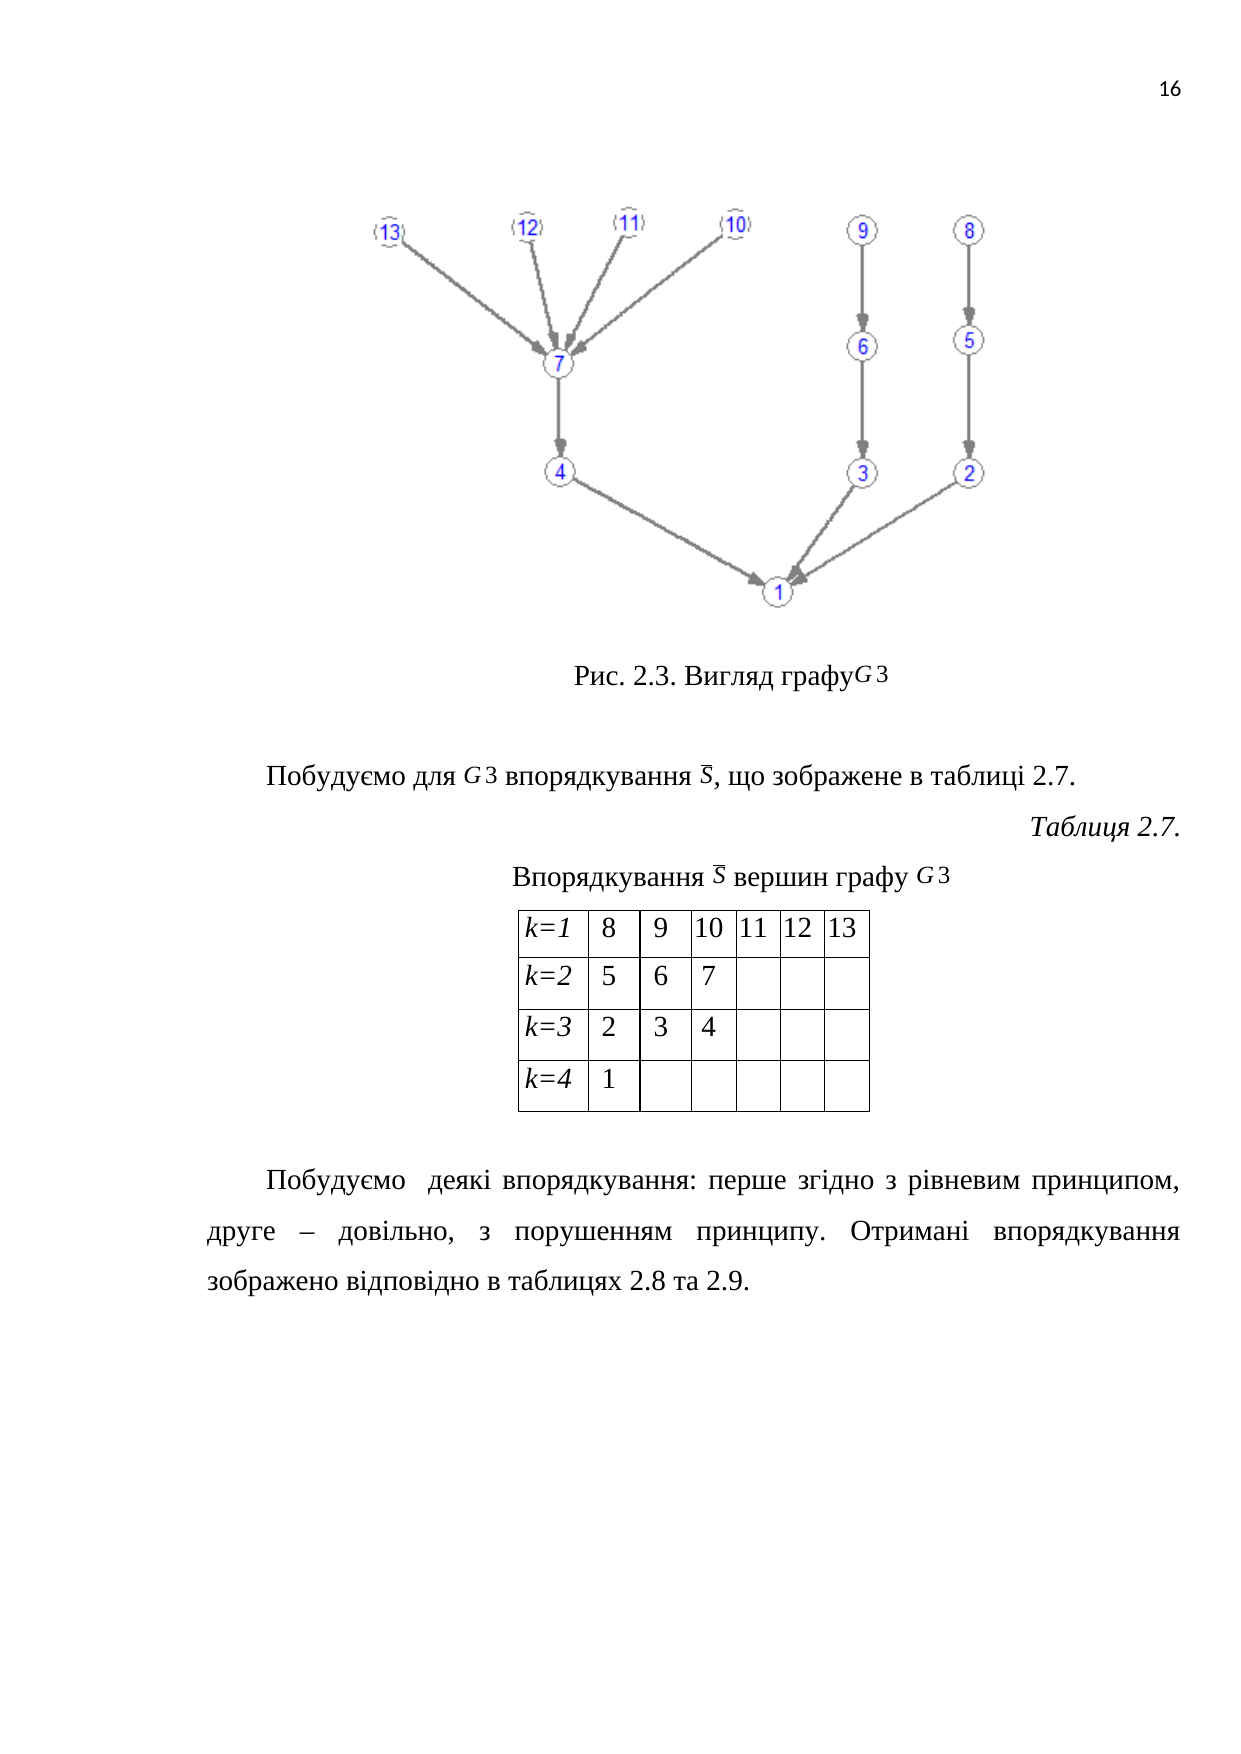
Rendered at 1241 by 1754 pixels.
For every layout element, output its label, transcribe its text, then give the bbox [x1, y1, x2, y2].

table_cell 2 [589, 1010, 639, 1060]
table_cell 6 [641, 958, 691, 1008]
table_cell 3 [641, 1010, 691, 1060]
table_header 9 [641, 911, 691, 957]
table_cell [781, 958, 824, 1008]
table_cell [737, 958, 780, 1008]
table_cell k=2 [519, 958, 588, 1008]
table_cell [737, 1010, 780, 1060]
table_cell k=4 [519, 1061, 588, 1111]
table_cell 7 [692, 958, 736, 1008]
table_cell [641, 1061, 691, 1111]
table_header 11 [737, 911, 780, 957]
table_cell 5 [589, 958, 639, 1008]
table_cell [825, 1010, 869, 1060]
table_cell 4 [692, 1010, 736, 1060]
table_cell k=3 [519, 1010, 588, 1060]
table_header 13 [825, 911, 869, 957]
table_cell [781, 1061, 824, 1111]
table_header 10 [692, 911, 736, 957]
text Впорядкування вершин графу [207, 859, 1181, 893]
table_cell [825, 958, 869, 1008]
table_cell [825, 1061, 869, 1111]
table_cell [737, 1061, 780, 1111]
table_header 8 [589, 911, 639, 957]
table_header 12 [781, 911, 824, 957]
text Рис. 2.3. Вигляд графу [207, 658, 1181, 691]
table_cell 1 [589, 1061, 639, 1111]
list Таблиця 2.7. [207, 809, 1181, 842]
table_header k=1 [519, 911, 588, 957]
picture [338, 130, 1124, 644]
text Побудуємо деякі впорядкування: перше згідно з рівневим принципом, друге – довільно, з порушенням принципу. Отримані впорядкування зображено відповідно в таблицях 2.8 та 2.9. [207, 1162, 1181, 1296]
table_cell [692, 1061, 736, 1111]
text Побудуємо для впорядкування , що зображене в таблиці 2.7. [207, 758, 1181, 792]
table_cell [781, 1010, 824, 1060]
